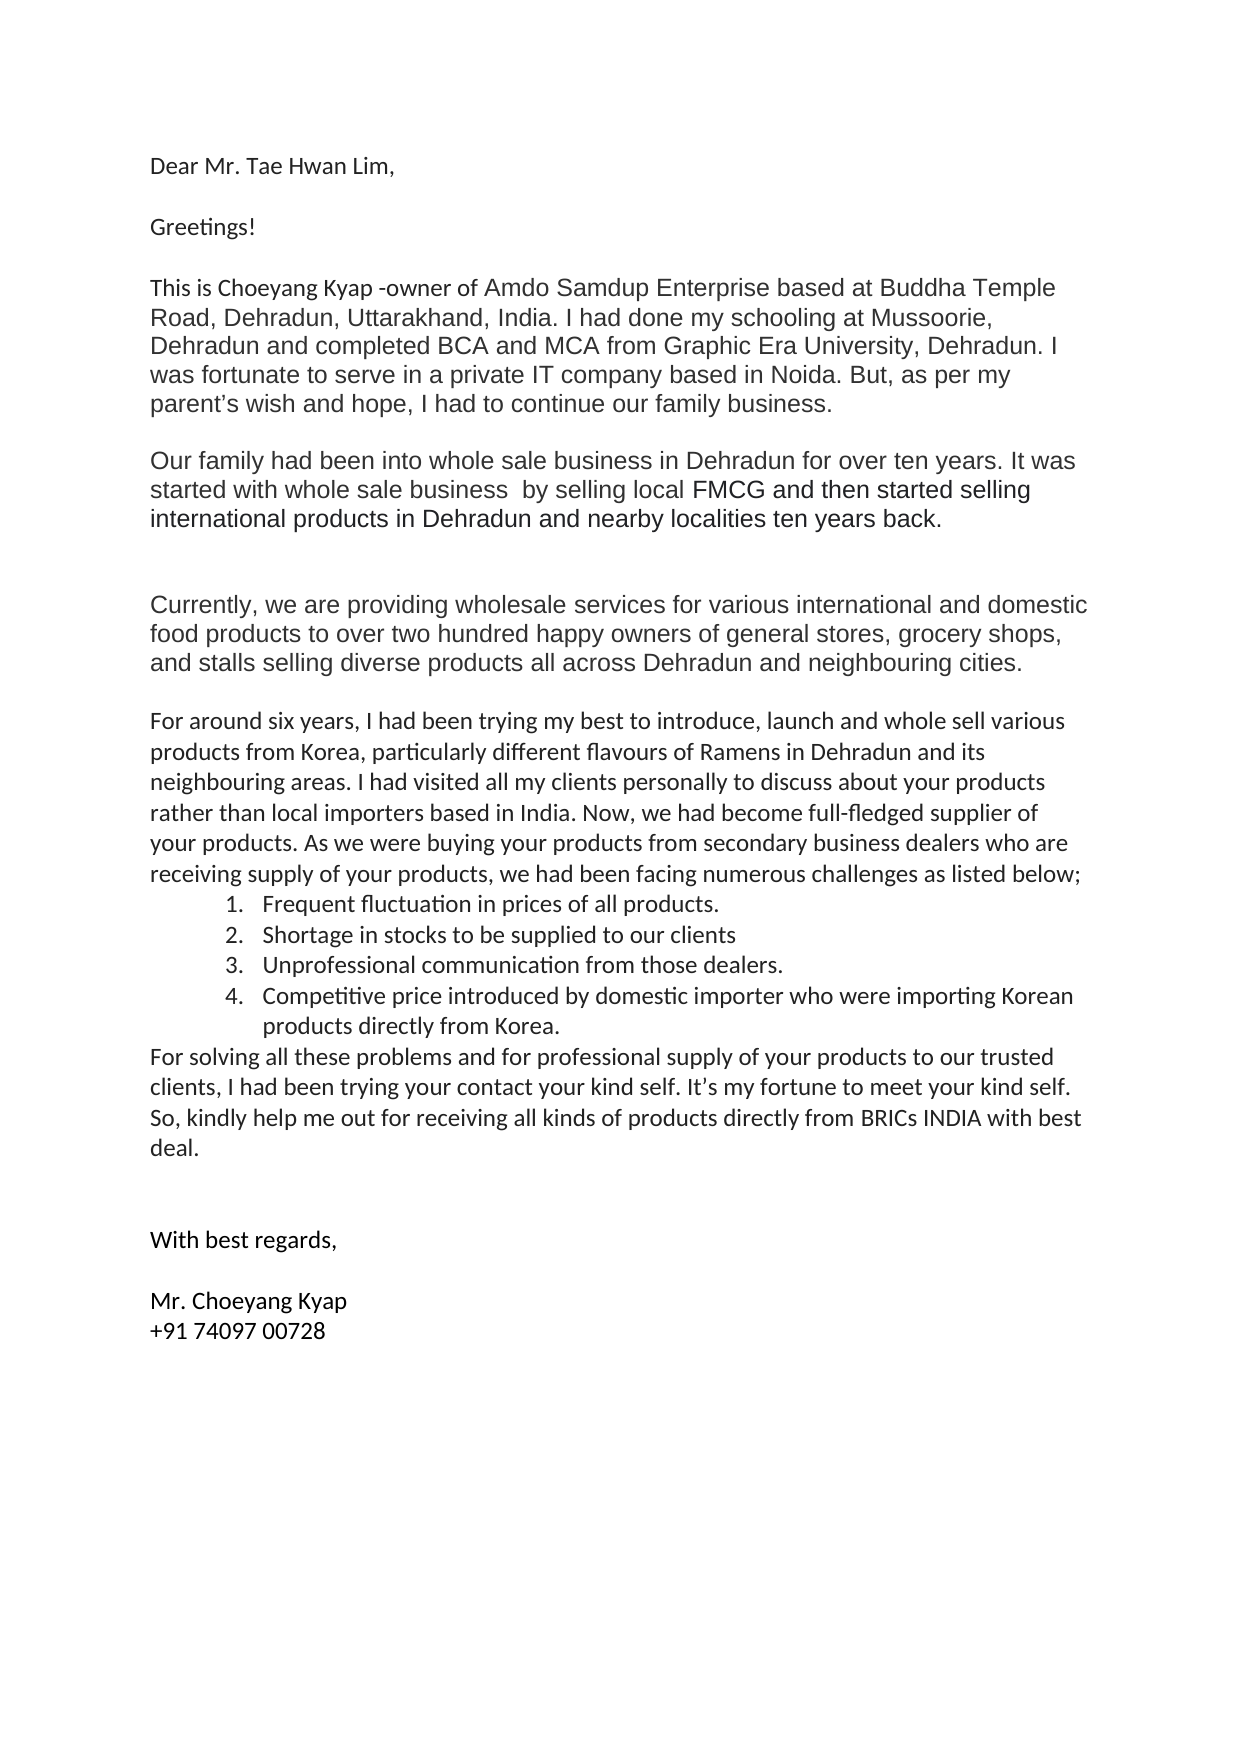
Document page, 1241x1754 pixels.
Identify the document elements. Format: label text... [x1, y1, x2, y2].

text +91 74097 00728 [150, 1316, 1090, 1346]
text With best regards, [150, 1224, 1090, 1254]
list Frequent fluctuation in prices of all products. [225, 888, 1090, 919]
text For solving all these problems and for professional supply of your products to our trusted clients, I had been trying your contact your kind self. It’s my fortune to meet your kind self. So, kindly help me out for receiving all kinds of products directly from BRICs INDIA with best deal. [150, 1041, 1090, 1163]
text Currently, we are providing wholesale services for various international and domestic food products to over two hundred happy owners of general stores, grocery shops, and stalls selling diverse products all across Dehradun and neighbouring cities. [150, 590, 1090, 676]
list Competitive price introduced by domestic importer who were importing Korean products directly from Korea. [225, 980, 1090, 1041]
text This is Choeyang Kyap -owner of Amdo Samdup Enterprise based at Buddha Temple Road, Dehradun, Uttarakhand, India. I had done my schooling at Mussoorie, Dehradun and completed BCA and MCA from Graphic Era University, Dehradun. I was fortunate to serve in a private IT company based in Noida. But, as per my parent’s wish and hope, I had to continue our family business. [150, 272, 1090, 418]
list Unprofessional communication from those dealers. [225, 949, 1090, 980]
text Mr. Choeyang Kyap [150, 1285, 1090, 1316]
text Greetings! [150, 211, 1090, 242]
list Shortage in stocks to be supplied to our clients [225, 919, 1090, 949]
text Our family had been into whole sale business in Dehradun for over ten years. It was started with whole sale business by selling local FMCG and then started selling international products in Dehradun and nearby localities ten years back. [150, 446, 1090, 533]
text Dear Mr. Tae Hwan Lim, [150, 150, 1090, 181]
text For around six years, I had been trying my best to introduce, launch and whole sell various products from Korea, particularly different flavours of Ramens in Dehradun and its neighbouring areas. I had visited all my clients personally to discuss about your products rather than local importers based in India. Now, we had become full-fledged supplier of your products. As we were buying your products from secondary business dealers who are receiving supply of your products, we had been facing numerous challenges as listed below; [150, 705, 1090, 888]
